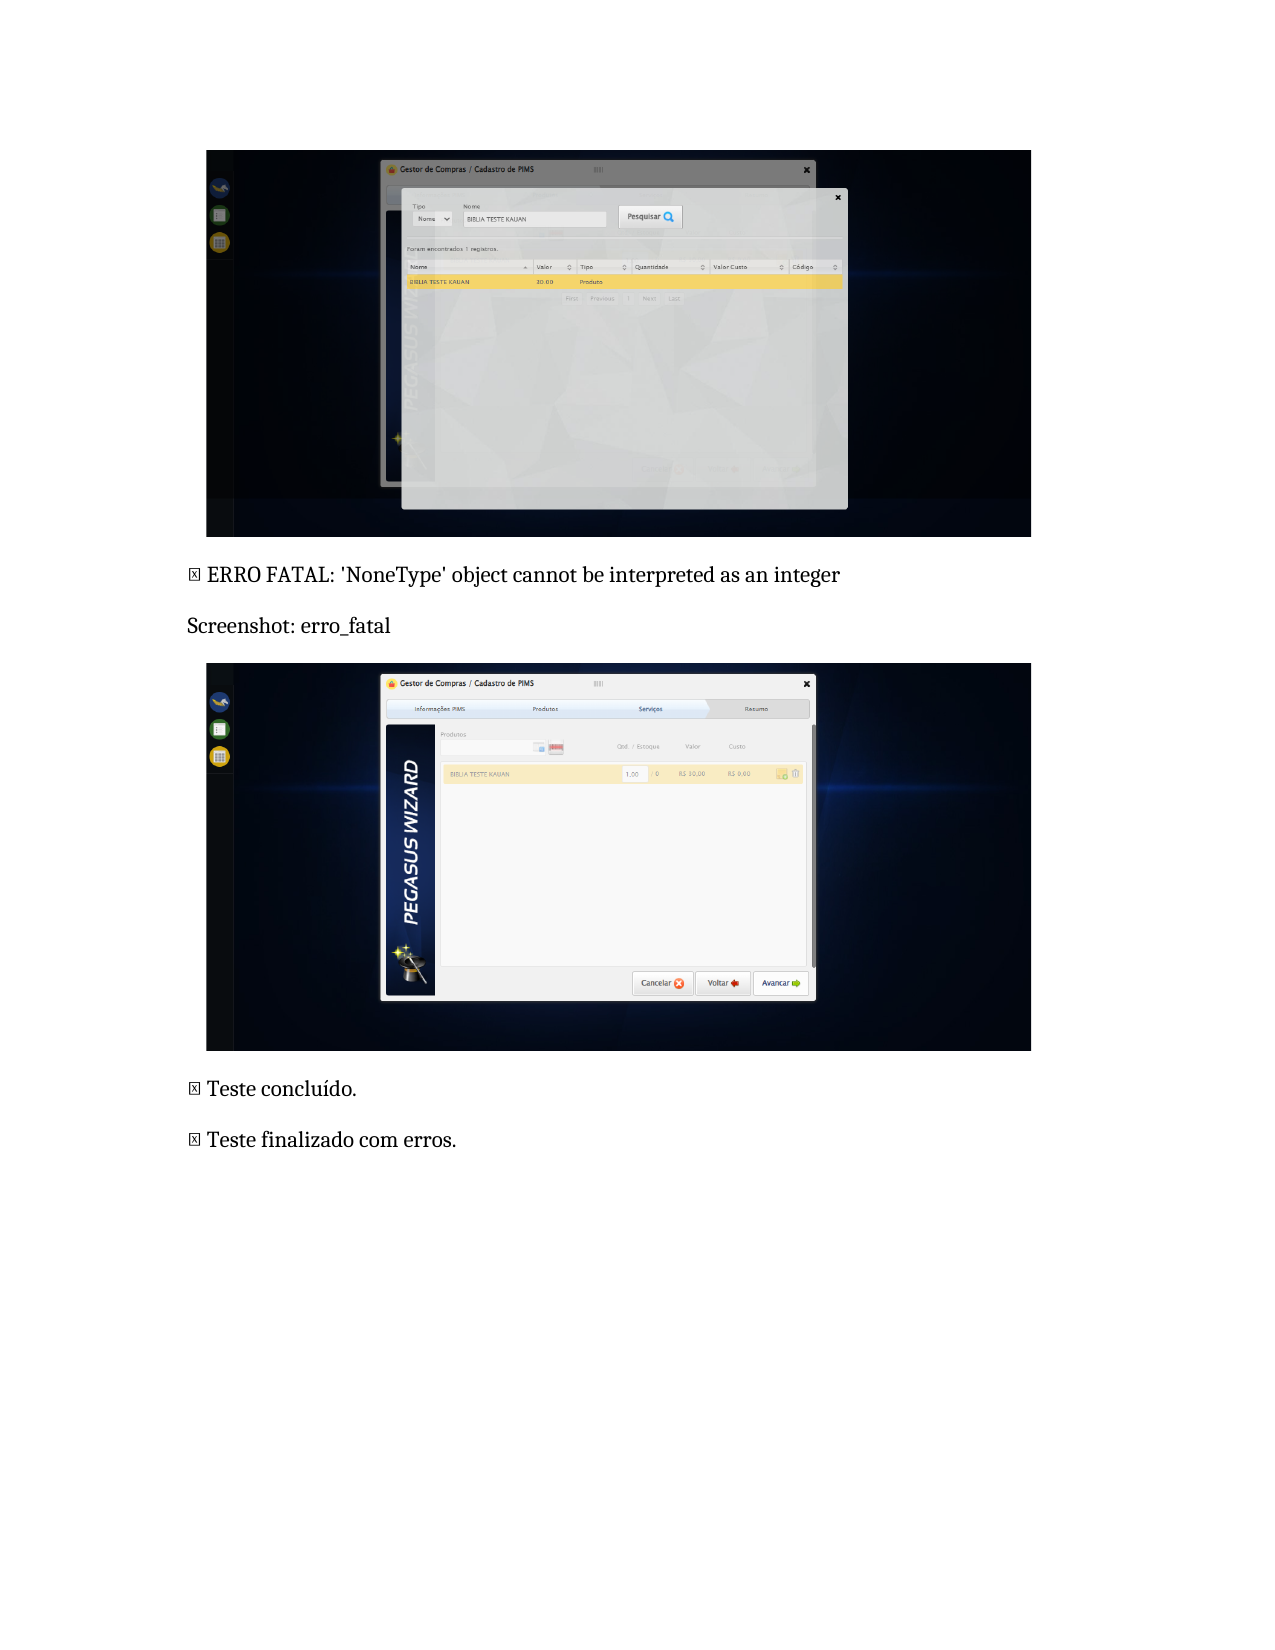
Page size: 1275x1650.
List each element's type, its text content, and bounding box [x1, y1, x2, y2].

text Screenshot: erro_fatal [187, 613, 1087, 639]
picture [206, 150, 1032, 537]
picture [206, 663, 1032, 1051]
text ✅ Teste concluído. [187, 1076, 1087, 1102]
text ❌ ERRO FATAL: 'NoneType' object cannot be interpreted as an integer [187, 562, 1087, 588]
text ❌ Teste finalizado com erros. [187, 1127, 1087, 1153]
